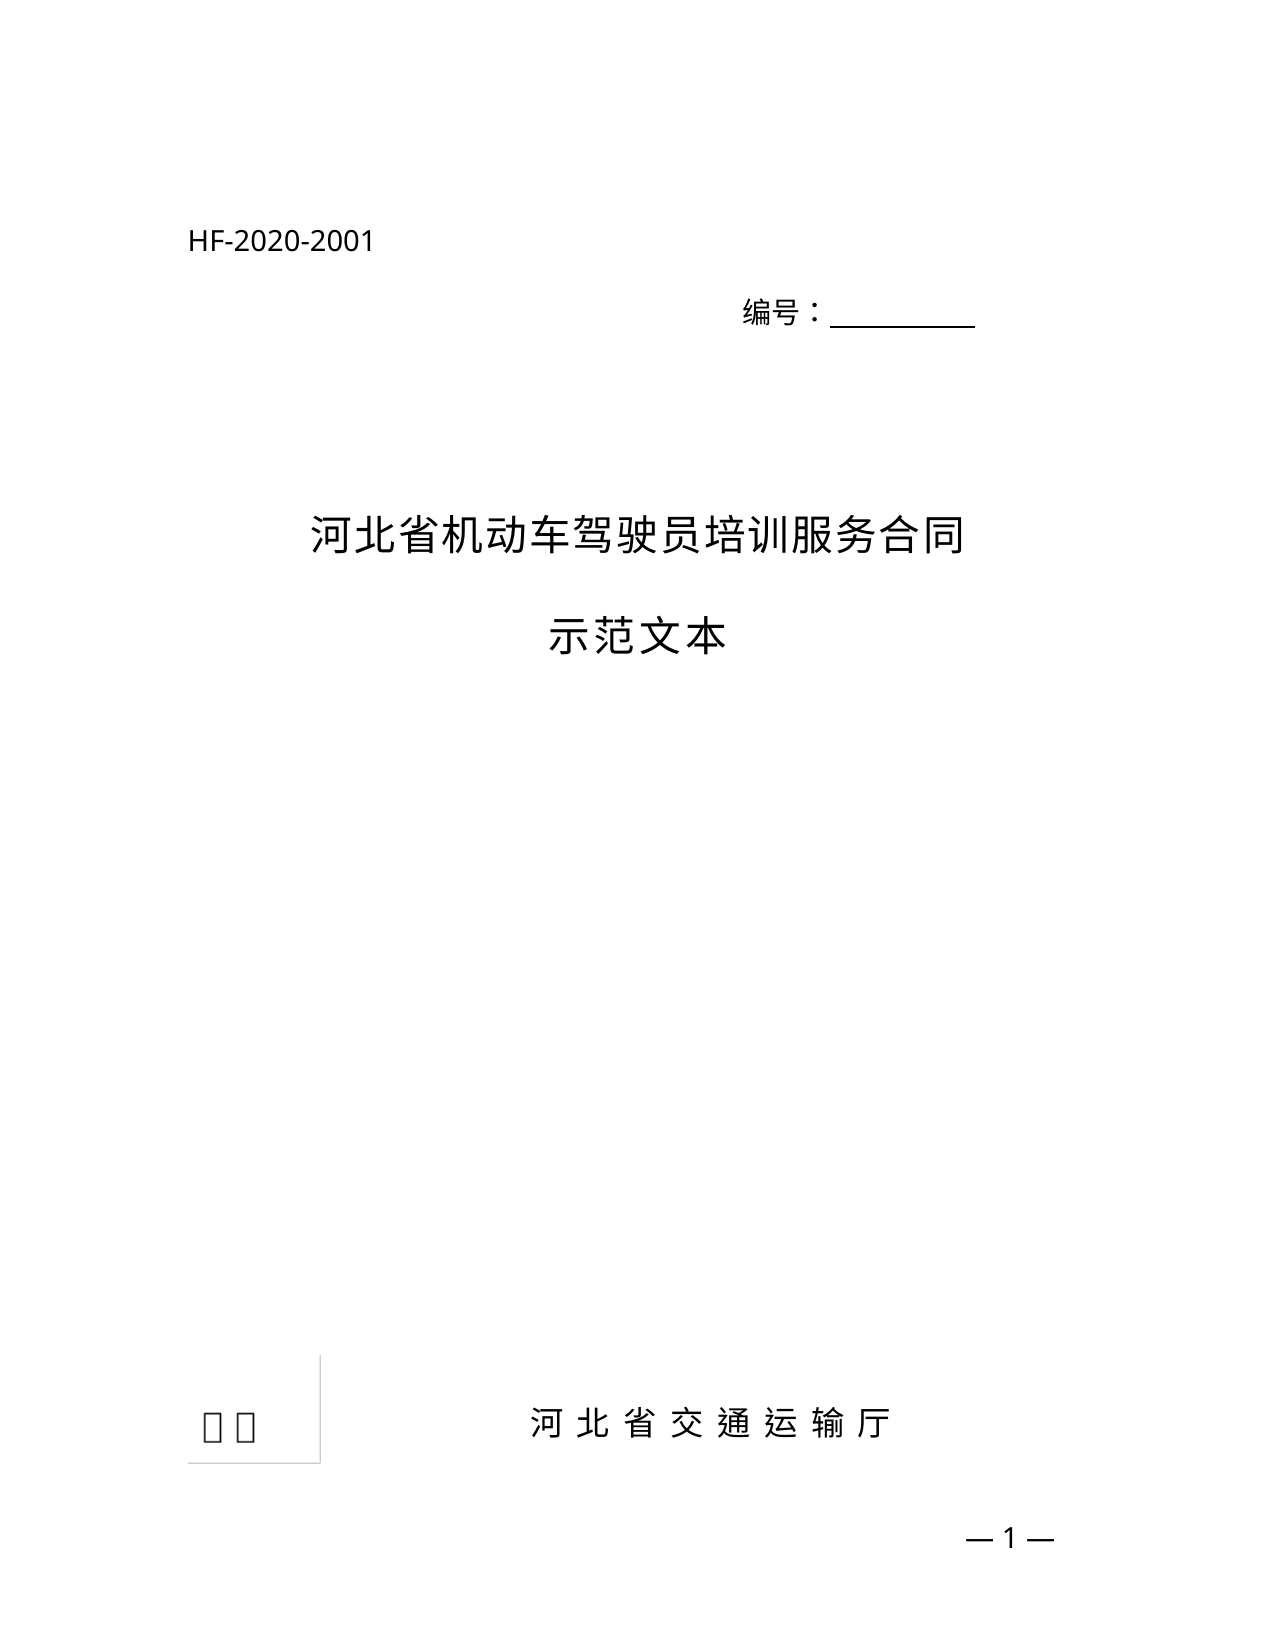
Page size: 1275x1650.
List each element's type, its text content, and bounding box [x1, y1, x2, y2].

text 编号： [187, 292, 1087, 332]
text 示范文本 [187, 607, 1087, 664]
text HF-2020-2001 [187, 220, 1087, 260]
text 河北省机动车驾驶员培训服务合同 [187, 505, 1087, 562]
text 河北省交通运输厅 [322, 1400, 1087, 1445]
picture [187, 1355, 322, 1465]
